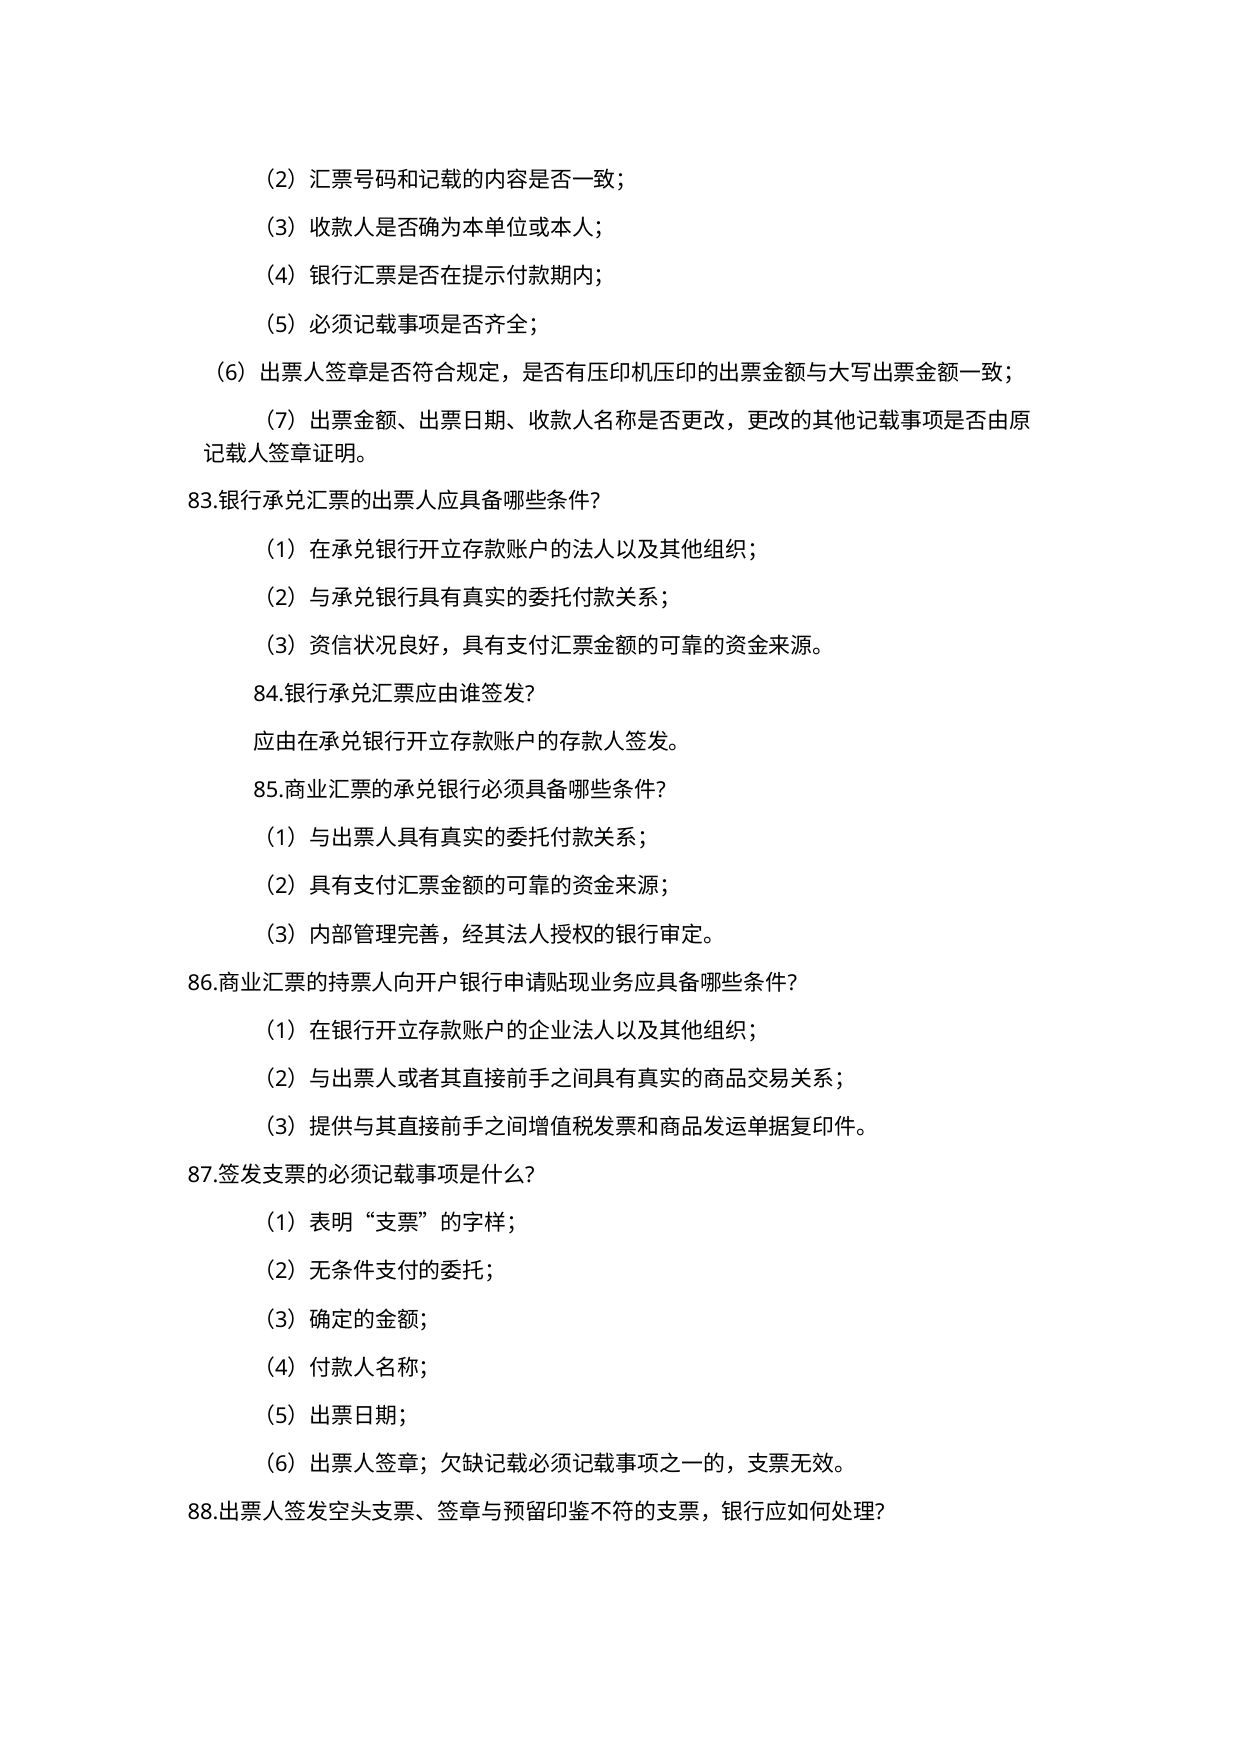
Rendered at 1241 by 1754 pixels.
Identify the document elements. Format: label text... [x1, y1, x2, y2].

text （6）出票人签章是否符合规定，是否有压印机压印的出票金额与大写出票金额一致； [203, 354, 1037, 387]
text （3）确定的金额； [203, 1301, 1037, 1334]
text （5）出票日期； [203, 1398, 1037, 1430]
text （2）无条件支付的委托； [203, 1253, 1037, 1286]
text （5）必须记载事项是否齐全； [203, 306, 1037, 339]
text （1）在银行开立存款账户的企业法人以及其他组织； [203, 1013, 1037, 1045]
text （1）表明“支票”的字样； [203, 1205, 1037, 1238]
text 85.商业汇票的承兑银行必须具备哪些条件? [203, 772, 1037, 804]
text （4）付款人名称； [203, 1349, 1037, 1382]
text 84.银行承兑汇票应由谁签发? [203, 676, 1037, 708]
text （2）与承兑银行具有真实的委托付款关系； [203, 579, 1037, 612]
text 86.商业汇票的持票人向开户银行申请贴现业务应具备哪些条件? [187, 964, 1037, 997]
text 88.出票人签发空头支票、签章与预留印鉴不符的支票，银行应如何处理? [187, 1494, 1037, 1526]
text （3）内部管理完善，经其法人授权的银行审定。 [203, 916, 1037, 949]
text （2）与出票人或者其直接前手之间具有真实的商品交易关系； [203, 1061, 1037, 1093]
text （2）汇票号码和记载的内容是否一致； [203, 162, 1037, 194]
text 83.银行承兑汇票的出票人应具备哪些条件? [187, 483, 1037, 516]
text （4）银行汇票是否在提示付款期内； [203, 258, 1037, 291]
text 87.签发支票的必须记载事项是什么? [187, 1157, 1037, 1189]
text （2）具有支付汇票金额的可靠的资金来源； [203, 868, 1037, 901]
text （7）出票金额、出票日期、收款人名称是否更改，更改的其他记载事项是否由原记载人签章证明。 [203, 403, 1037, 468]
text （3）提供与其直接前手之间增值税发票和商品发运单据复印件。 [203, 1109, 1037, 1141]
text （6）出票人签章；欠缺记载必须记载事项之一的，支票无效。 [203, 1446, 1037, 1478]
text 应由在承兑银行开立存款账户的存款人签发。 [203, 724, 1037, 756]
text （1）与出票人具有真实的委托付款关系； [203, 820, 1037, 853]
text （3）收款人是否确为本单位或本人； [203, 210, 1037, 243]
text （3）资信状况良好，具有支付汇票金额的可靠的资金来源。 [203, 628, 1037, 660]
text （1）在承兑银行开立存款账户的法人以及其他组织； [203, 531, 1037, 564]
